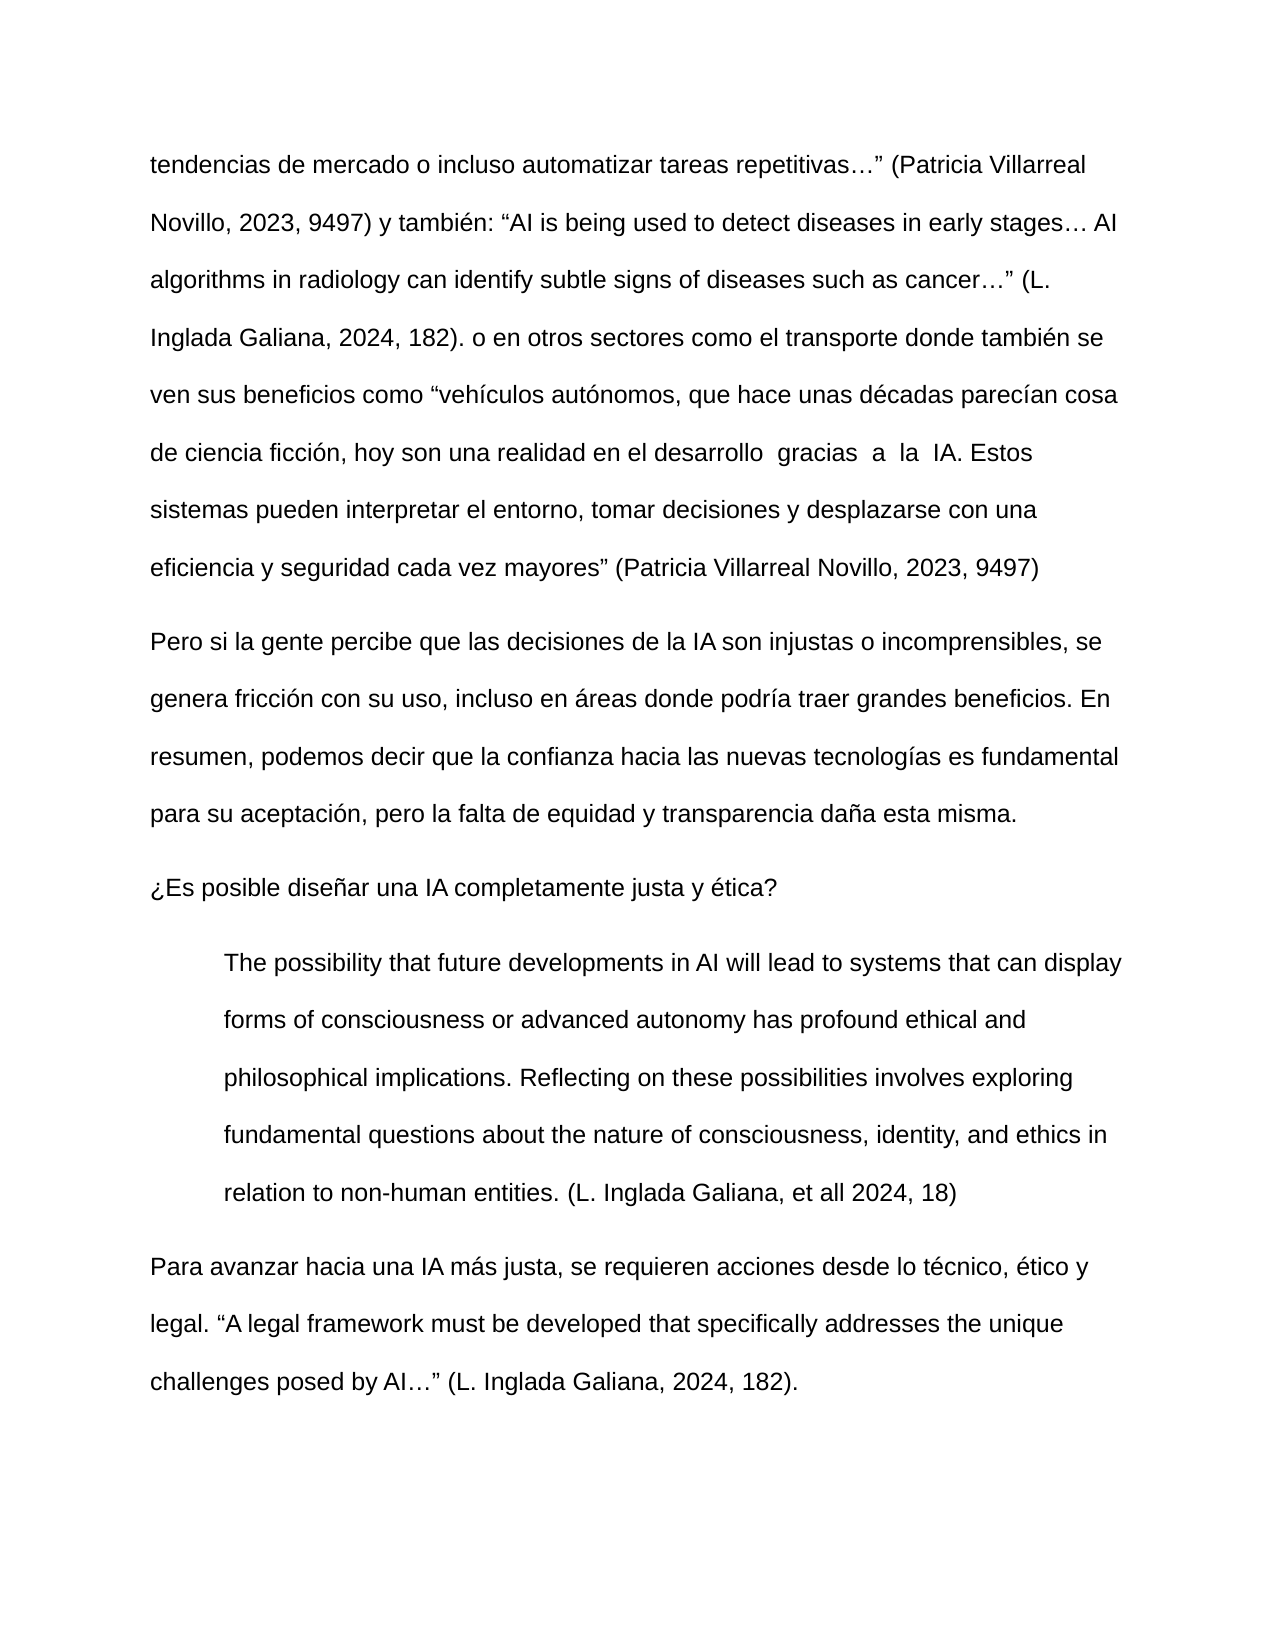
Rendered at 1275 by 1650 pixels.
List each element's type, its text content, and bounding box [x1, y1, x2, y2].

text ¿Es posible diseñar una IA completamente justa y ética? [150, 873, 1125, 902]
text Pero si la gente percibe que las decisiones de la IA son injustas o incomprensibles, se genera fricción con su uso, incluso en áreas donde podría traer grandes beneficios. En resumen, podemos decir que la confianza hacia las nuevas tecnologías es fundamental para su aceptación, pero la falta de equidad y transparencia daña esta misma. [150, 627, 1125, 828]
text The possibility that future developments in AI will lead to systems that can display forms of consciousness or advanced autonomy has profound ethical and philosophical implications. Reflecting on these possibilities involves exploring fundamental questions about the nature of consciousness, identity, and ethics in relation to non-human entities. (L. Inglada Galiana, et all 2024, 18) [224, 947, 1125, 1206]
text Para avanzar hacia una IA más justa, se requieren acciones desde lo técnico, ético y legal. “A legal framework must be developed that specifically addresses the unique challenges posed by AI…” (L. Inglada Galiana, 2024, 182). [150, 1252, 1125, 1395]
